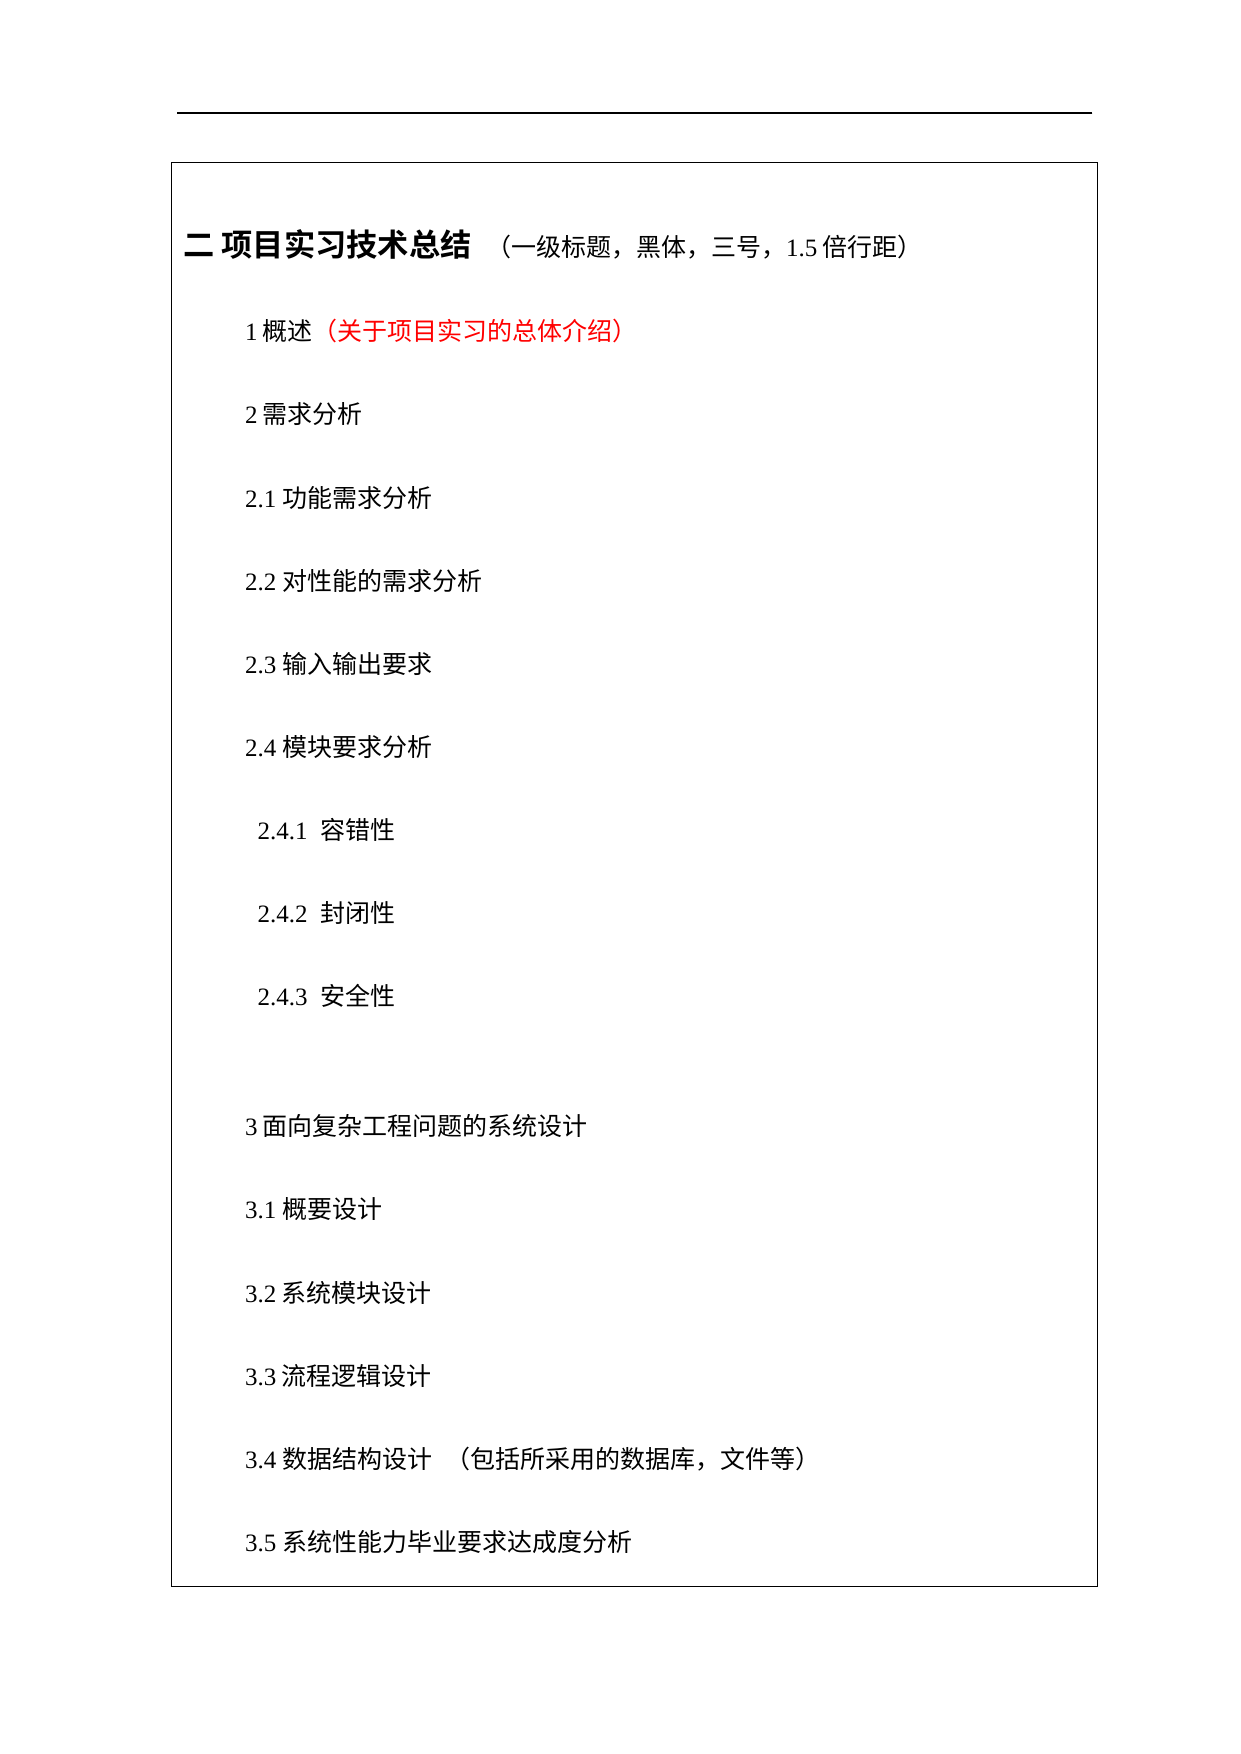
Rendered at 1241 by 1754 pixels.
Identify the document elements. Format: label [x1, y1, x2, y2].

table_header [172, 163, 1097, 1586]
